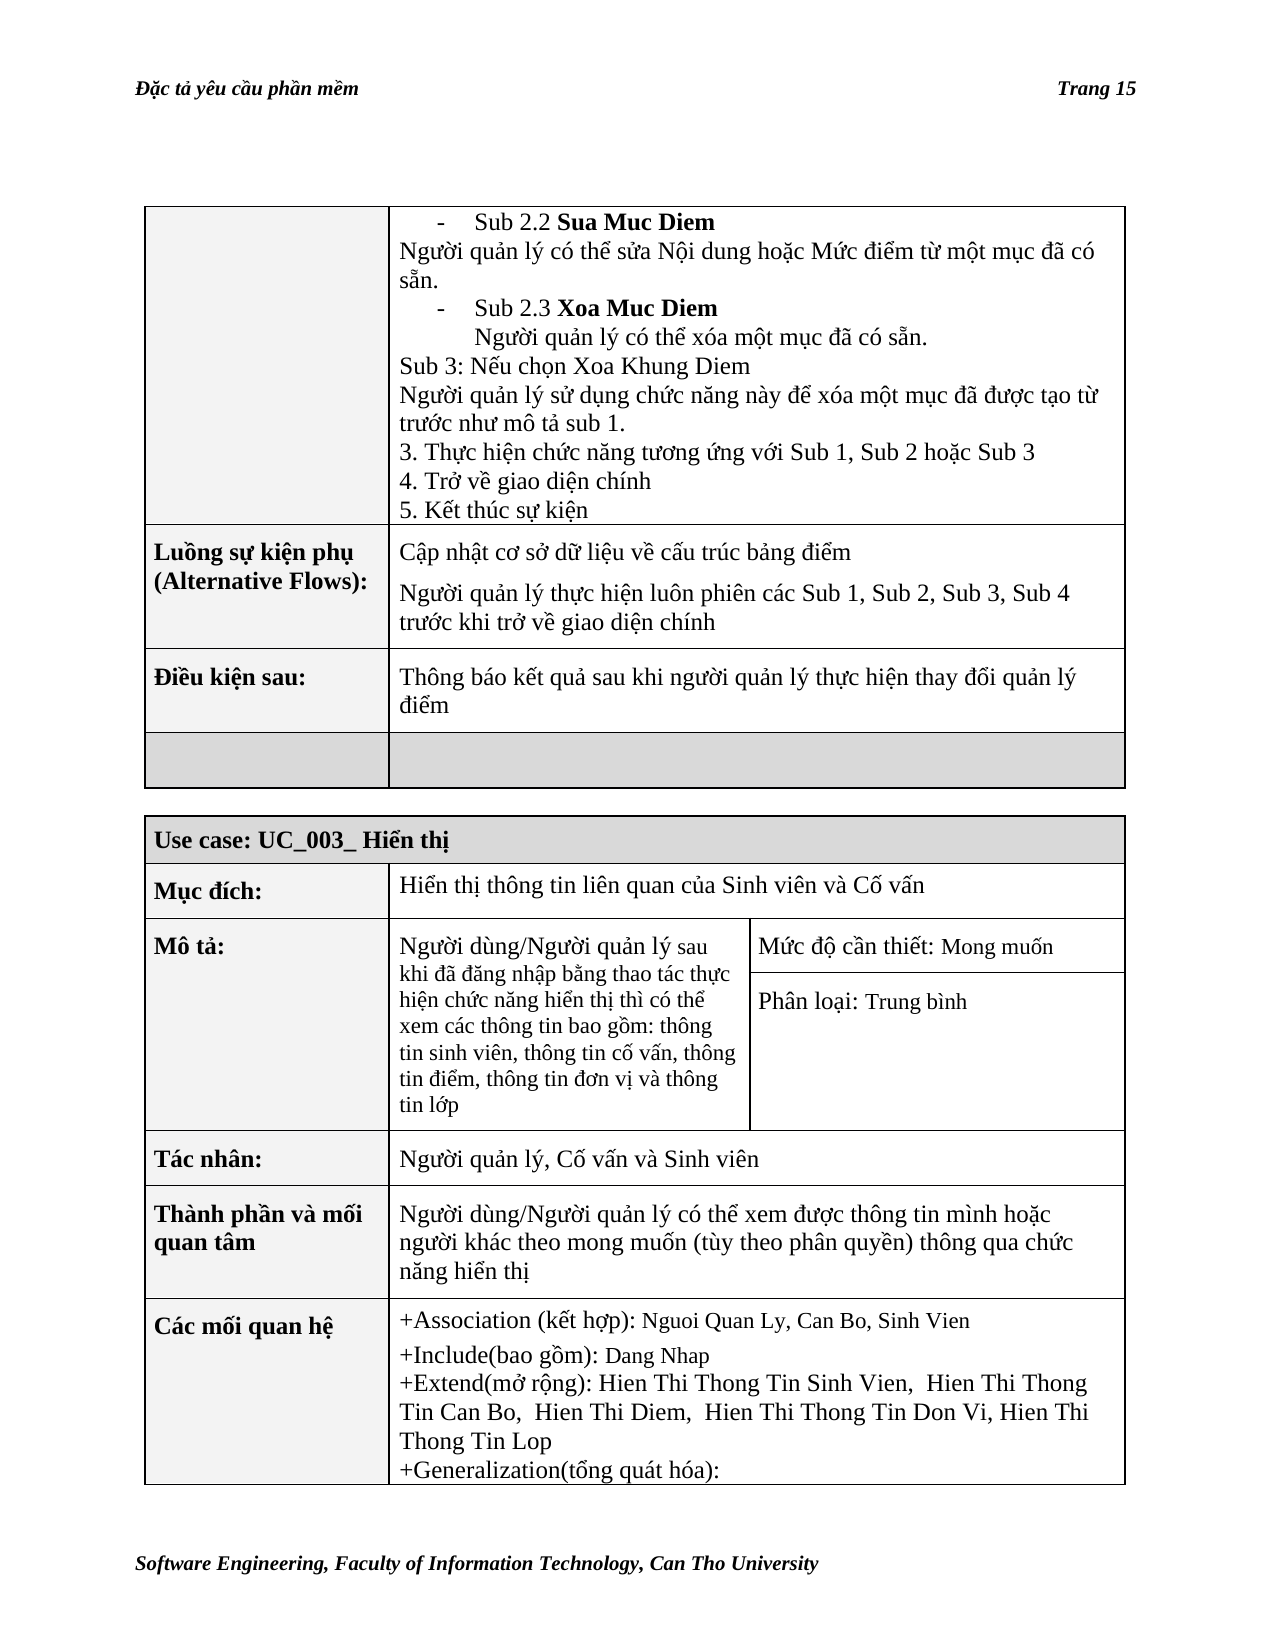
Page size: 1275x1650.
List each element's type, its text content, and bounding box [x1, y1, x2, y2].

table_cell Thông báo kết quả sau khi người quản lý thực hiện thay đổi quản lý điểm [390, 649, 1124, 732]
table_cell Điều kiện sau: [146, 649, 388, 732]
table_cell Mục đích: [146, 864, 388, 917]
table_cell Người dùng/Người quản lý có thể xem được thông tin mình hoặc người khác theo mong muốn (tùy theo phân quyền) thông qua chức năng hiển thị [390, 1186, 1124, 1297]
table_cell Các mối quan hệ [146, 1299, 388, 1483]
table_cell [390, 207, 1124, 523]
table_cell [146, 733, 388, 787]
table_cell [146, 207, 388, 523]
table_header Use case: UC_003_ Hiển thị [146, 817, 1124, 863]
table_cell Mức độ cần thiết: Mong muốn [751, 919, 1124, 972]
table_cell Người dùng/Người quản lý sau khi đã đăng nhập bằng thao tác thực hiện chức năng hiển thị thì có thể xem các thông tin bao gồm: thông tin sinh viên, thông tin cố vấn, thông tin điểm, thông tin đơn vị và thông tin lớp [390, 919, 749, 1130]
table_cell +Association (kết hợp): Nguoi Quan Ly, Can Bo, Sinh Vien +Include(bao gồm): Dang Nhap +Extend(mở rộng): Hien Thi Thong Tin Sinh Vien, Hien Thi Thong Tin Can Bo, Hien Thi Diem, Hien Thi Thong Tin Don Vi, Hien Thi Thong Tin Lop +Generalization(tổng quát hóa): [390, 1299, 1124, 1483]
table_cell Thành phần và mối quan tâm [146, 1186, 388, 1297]
table_cell Mô tả: [146, 919, 388, 1130]
table_cell Cập nhật cơ sở dữ liệu về cấu trúc bảng điểm Người quản lý thực hiện luôn phiên các Sub 1, Sub 2, Sub 3, Sub 4 trước khi trở về giao diện chính [390, 525, 1124, 648]
table_cell Luồng sự kiện phụ (Alternative Flows): [146, 525, 388, 648]
table_cell Phân loại: Trung bình [751, 973, 1124, 1130]
table_cell [390, 733, 1124, 787]
table_cell Tác nhân: [146, 1131, 388, 1185]
table_cell Người quản lý, Cố vấn và Sinh viên [390, 1131, 1124, 1185]
table_cell Hiển thị thông tin liên quan của Sinh viên và Cố vấn [390, 864, 1124, 917]
